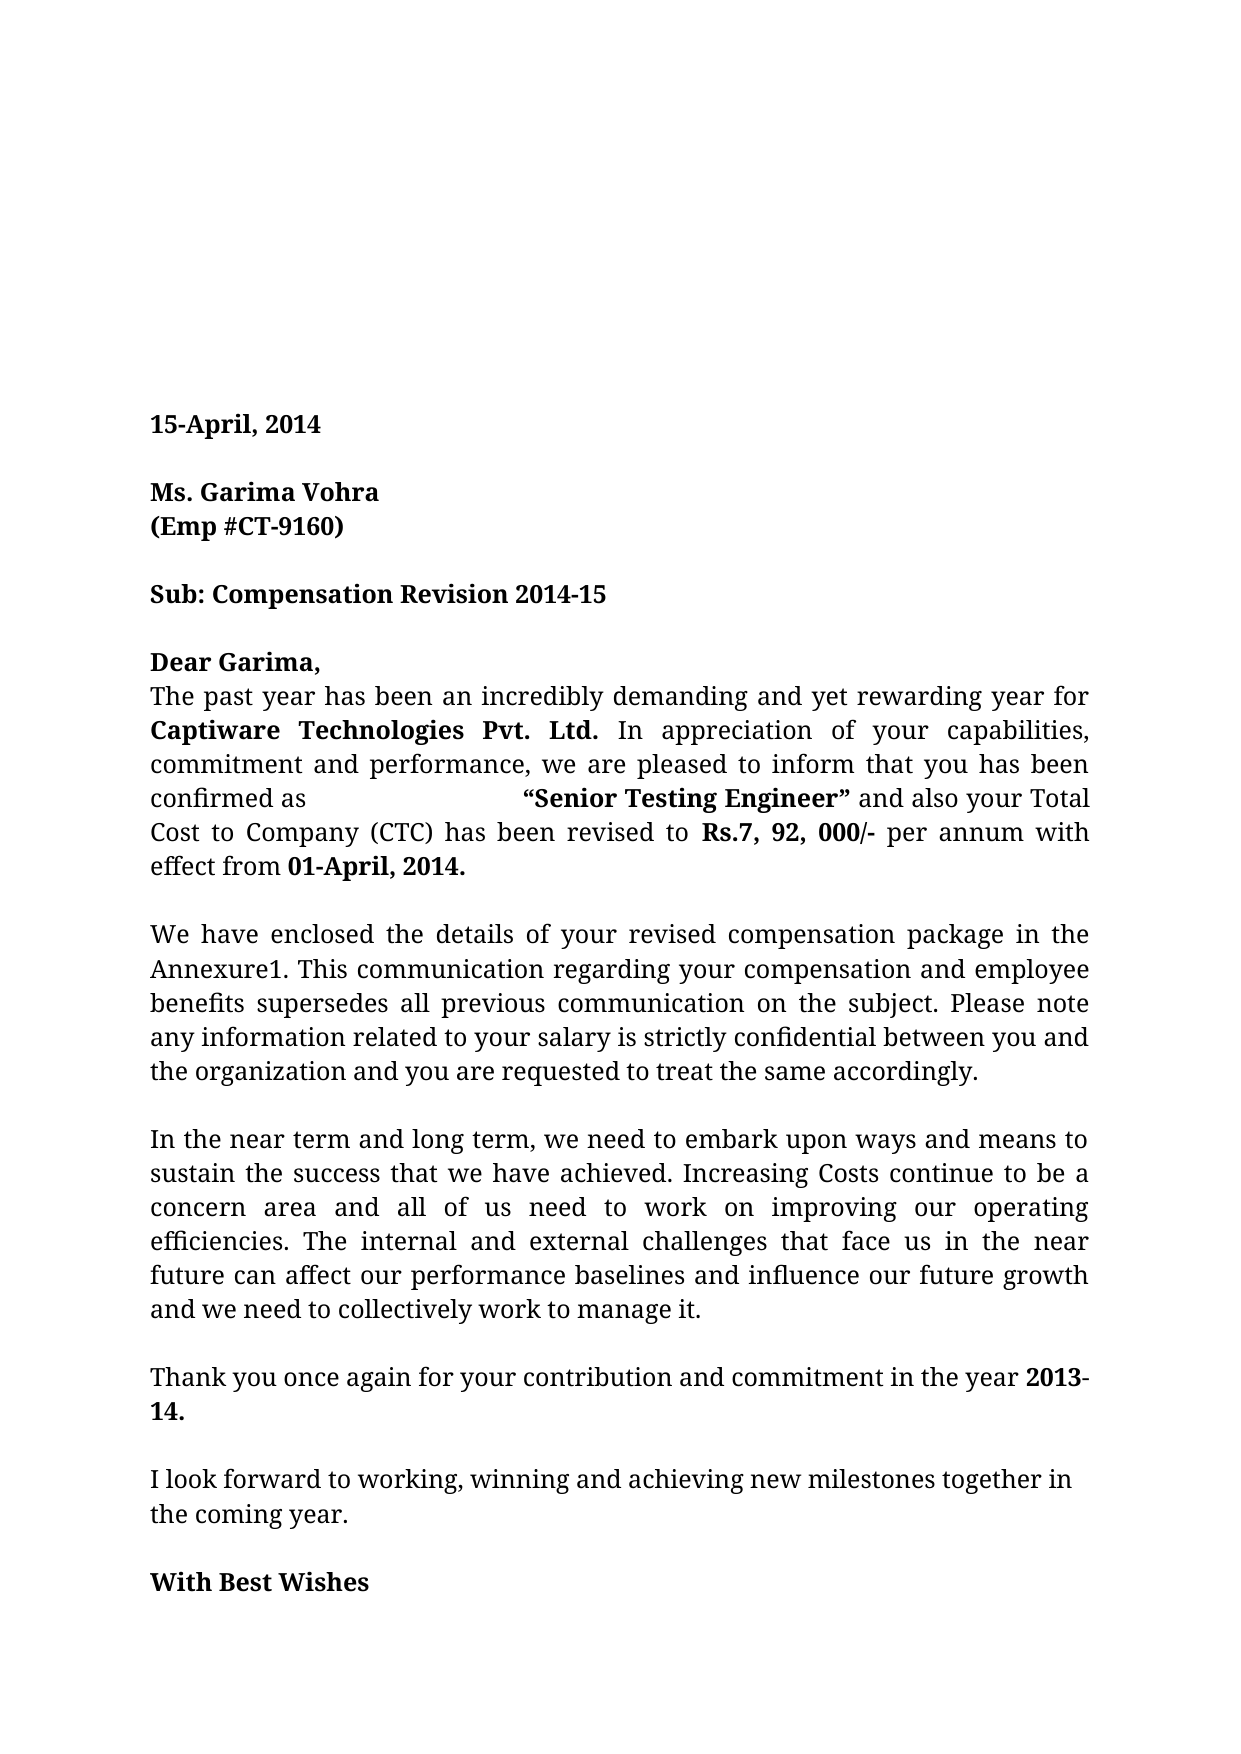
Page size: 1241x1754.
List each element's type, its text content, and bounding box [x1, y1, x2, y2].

text I look forward to working, winning and achieving new milestones together in the coming year. [150, 1462, 1090, 1530]
text Dear Garima, [150, 645, 1090, 679]
text We have enclosed the details of your revised compensation package in the Annexure1. This communication regarding your compensation and employee benefits supersedes all previous communication on the subject. Please note any information related to your salary is strictly confidential between you and the organization and you are requested to treat the same accordingly. [150, 917, 1090, 1087]
text (Emp #CT-9160) [150, 508, 1090, 542]
text 15-April, 2014 [150, 406, 1090, 440]
text In the near term and long term, we need to embark upon ways and means to sustain the success that we have achieved. Increasing Costs continue to be a concern area and all of us need to work on improving our operating efficiencies. The internal and external challenges that face us in the near future can affect our performance baselines and influence our future growth and we need to collectively work to manage it. [150, 1122, 1090, 1326]
text With Best Wishes [150, 1564, 1090, 1598]
text Sub: Compensation Revision 2014-15 [150, 577, 1090, 611]
text The past year has been an incredibly demanding and yet rewarding year for Captiware Technologies Pvt. Ltd. In appreciation of your capabilities, commitment and performance, we are pleased to inform that you has been confirmed as “Senior Testing Engineer” and also your Total Cost to Company (CTC) has been revised to Rs.7, 92, 000/- per annum with effect from 01-April, 2014. [150, 679, 1090, 883]
text Thank you once again for your contribution and commitment in the year 2013-14. [150, 1360, 1090, 1428]
text Ms. Garima Vohra [150, 474, 1090, 508]
